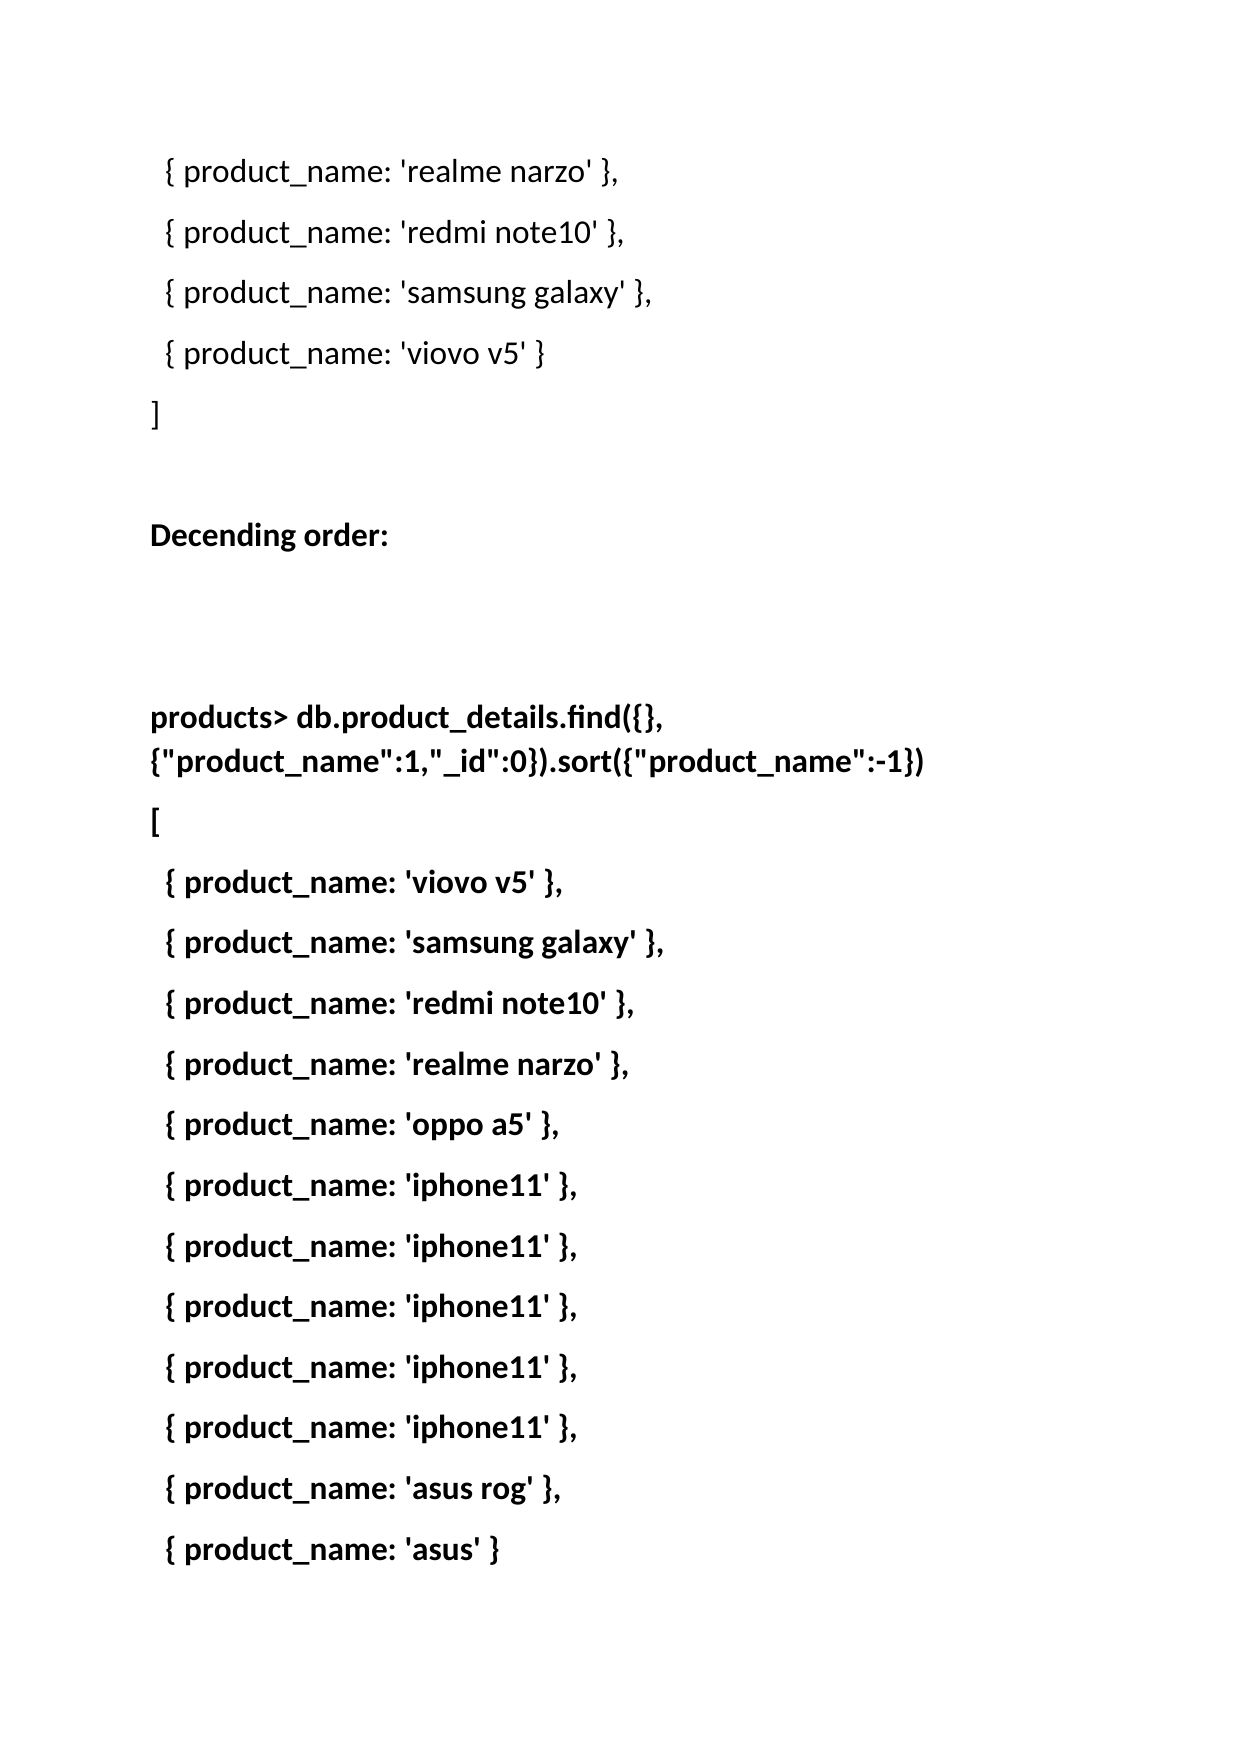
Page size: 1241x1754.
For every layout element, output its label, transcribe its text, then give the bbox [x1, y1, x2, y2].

text { product_name: 'iphone11' }, [150, 1224, 1090, 1265]
text [ [150, 800, 1090, 841]
text { product_name: 'samsung galaxy' }, [150, 921, 1090, 962]
text { product_name: 'iphone11' }, [150, 1406, 1090, 1447]
text { product_name: 'viovo v5' }, [150, 861, 1090, 902]
text { product_name: 'samsung galaxy' }, [150, 271, 1090, 312]
text { product_name: 'oppo a5' }, [150, 1103, 1090, 1144]
text { product_name: 'redmi note10' }, [150, 982, 1090, 1023]
text { product_name: 'redmi note10' }, [150, 211, 1090, 251]
text { product_name: 'iphone11' }, [150, 1285, 1090, 1326]
text { product_name: 'iphone11' }, [150, 1346, 1090, 1387]
text { product_name: 'realme narzo' }, [150, 150, 1090, 191]
text { product_name: 'asus rog' }, [150, 1467, 1090, 1508]
text { product_name: 'iphone11' }, [150, 1164, 1090, 1205]
text { product_name: 'asus' } [150, 1528, 1090, 1568]
text Decending order: [150, 514, 1090, 554]
text products> db.product_details.find({},{"product_name":1,"_id":0}).sort({"product_name":-1}) [150, 696, 1090, 780]
text ] [150, 392, 1090, 433]
text { product_name: 'viovo v5' } [150, 332, 1090, 373]
text { product_name: 'realme narzo' }, [150, 1043, 1090, 1083]
